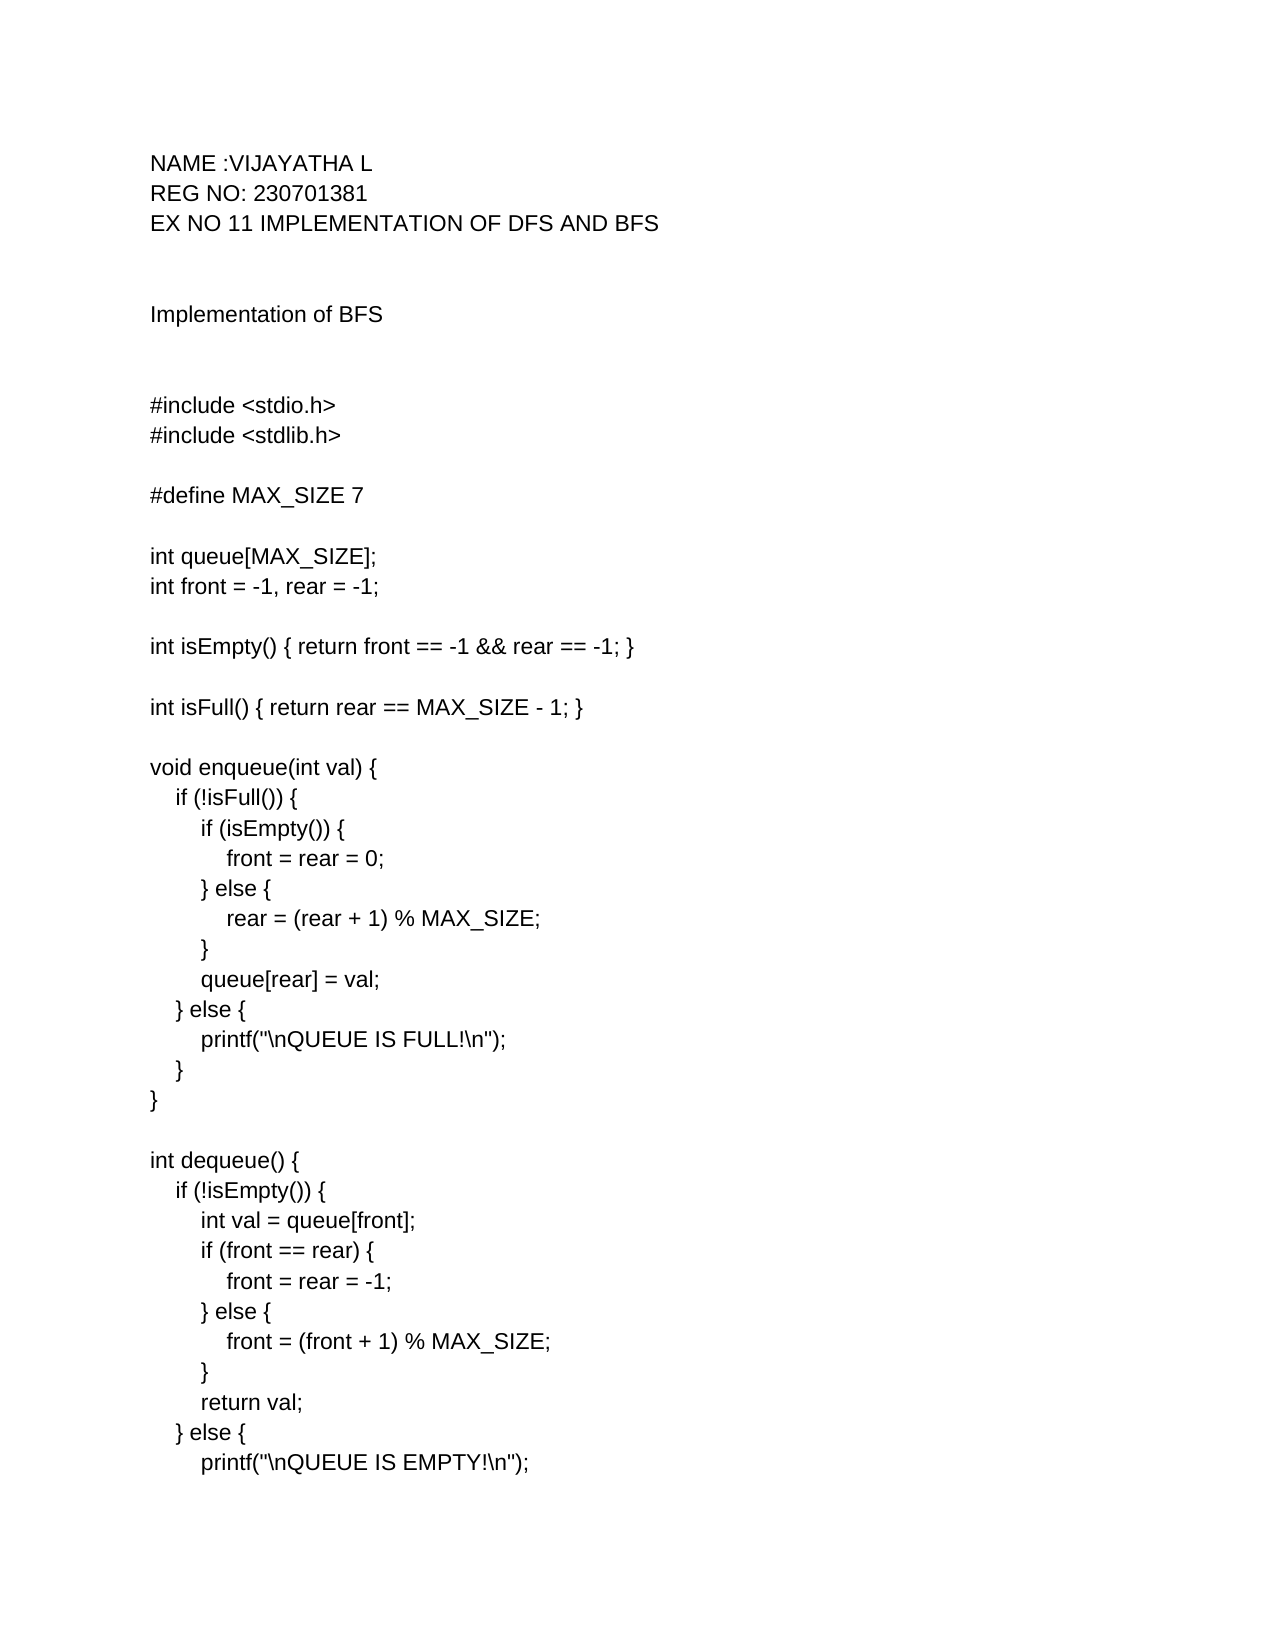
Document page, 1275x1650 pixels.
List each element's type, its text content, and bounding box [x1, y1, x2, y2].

text } else { [150, 1298, 1125, 1324]
text REG NO: 230701381 [150, 180, 1125, 207]
text front = (front + 1) % MAX_SIZE; [150, 1328, 1125, 1354]
text printf("\nQUEUE IS EMPTY!\n"); [150, 1449, 1125, 1475]
text int isFull() { return rear == MAX_SIZE - 1; } [150, 694, 1125, 720]
text } [150, 935, 1125, 962]
text } [150, 1056, 1125, 1083]
text } else { [150, 875, 1125, 901]
text void enqueue(int val) { [150, 754, 1125, 781]
text if (isEmpty()) { [150, 814, 1125, 841]
text #define MAX_SIZE 7 [150, 482, 1125, 509]
text #include <stdlib.h> [150, 422, 1125, 448]
text if (front == rear) { [150, 1237, 1125, 1264]
text return val; [150, 1388, 1125, 1415]
text int dequeue() { [150, 1147, 1125, 1173]
text if (!isEmpty()) { [150, 1177, 1125, 1203]
text printf("\nQUEUE IS FULL!\n"); [150, 1026, 1125, 1052]
text rear = (rear + 1) % MAX_SIZE; [150, 905, 1125, 932]
text } [150, 1358, 1125, 1385]
text int val = queue[front]; [150, 1207, 1125, 1234]
text queue[rear] = val; [150, 966, 1125, 992]
text front = rear = -1; [150, 1268, 1125, 1294]
text Implementation of BFS [150, 301, 1125, 327]
text } else { [150, 1419, 1125, 1445]
text front = rear = 0; [150, 845, 1125, 871]
text } [150, 1086, 1125, 1113]
text if (!isFull()) { [150, 784, 1125, 811]
text int queue[MAX_SIZE]; [150, 543, 1125, 569]
text int isEmpty() { return front == -1 && rear == -1; } [150, 633, 1125, 660]
text EX NO 11 IMPLEMENTATION OF DFS AND BFS [150, 210, 1125, 237]
text #include <stdio.h> [150, 392, 1125, 418]
text NAME :VIJAYATHA L [150, 150, 1125, 176]
text } else { [150, 996, 1125, 1022]
text int front = -1, rear = -1; [150, 573, 1125, 599]
